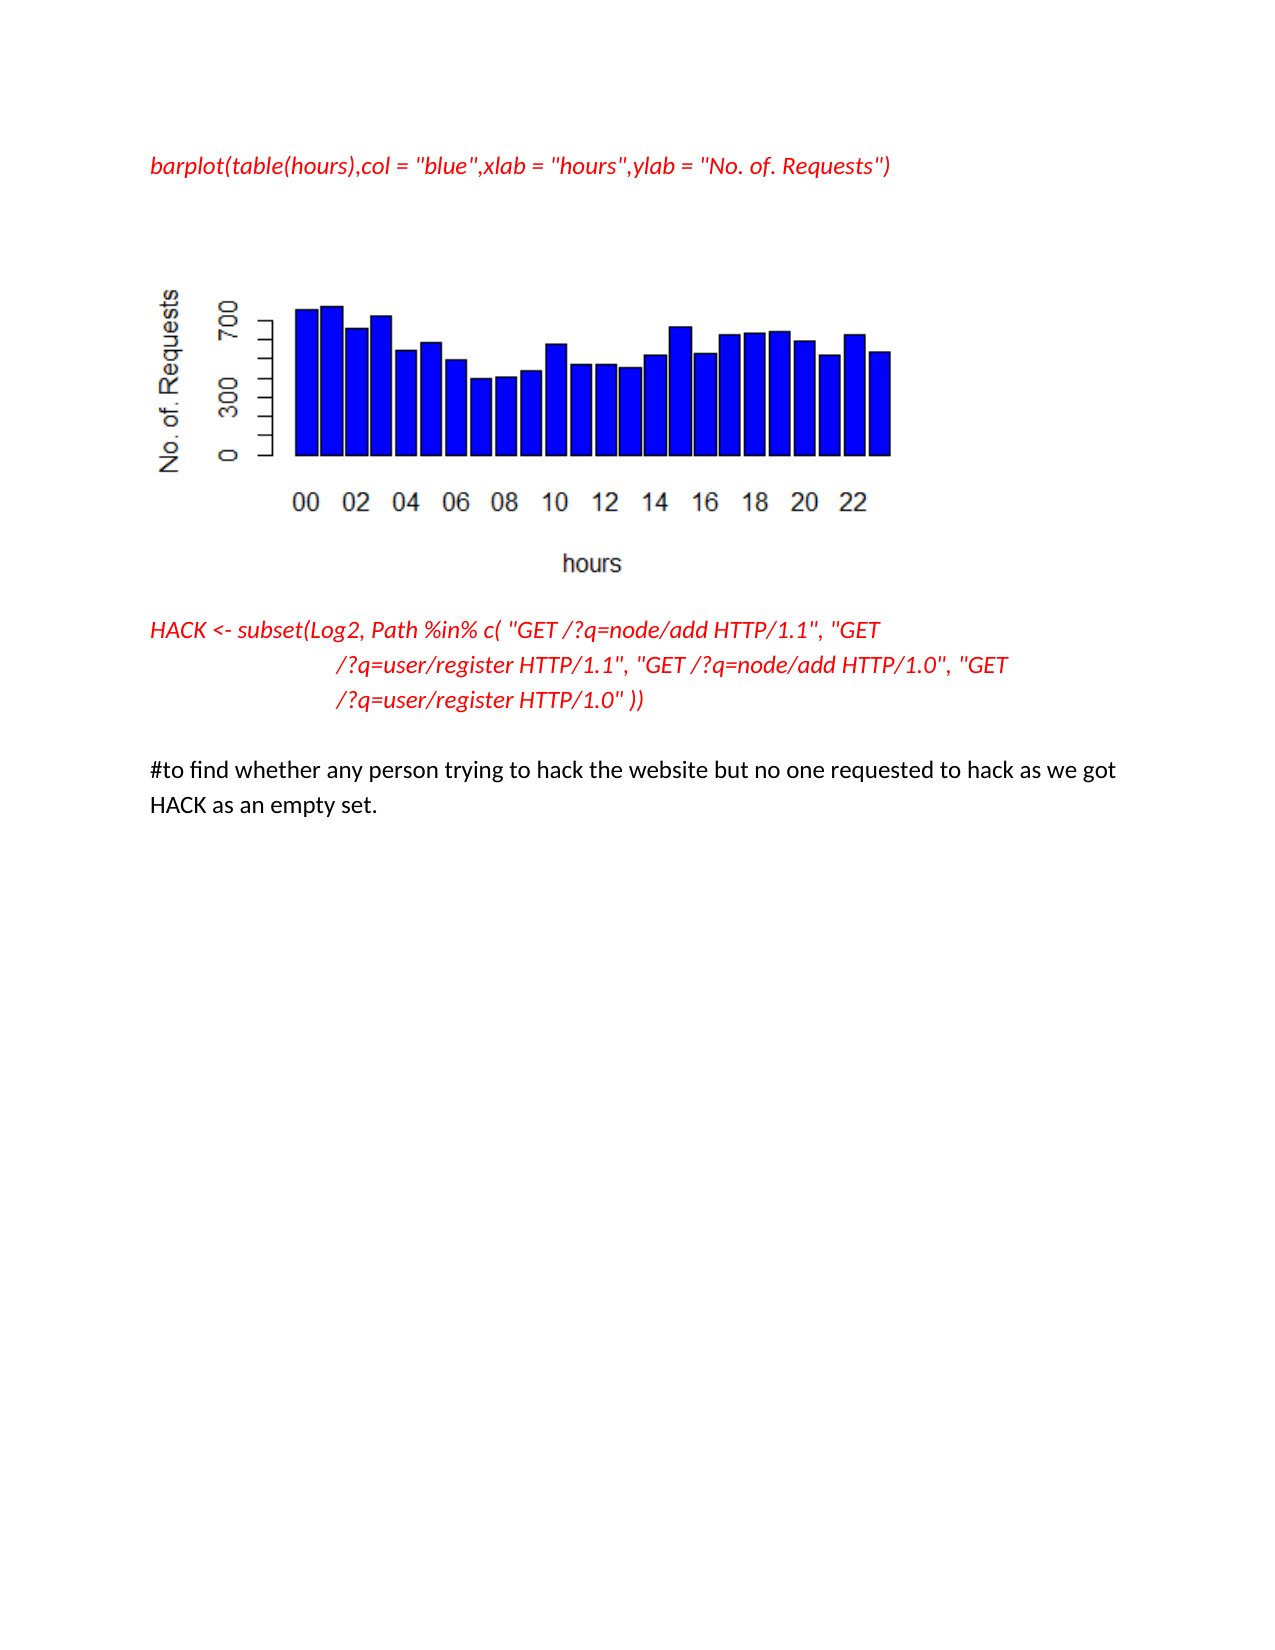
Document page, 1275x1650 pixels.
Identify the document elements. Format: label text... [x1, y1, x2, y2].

text /?q=user/register HTTP/1.0" )) [150, 684, 1125, 714]
text /?q=user/register HTTP/1.1", "GET /?q=node/add HTTP/1.0", "GET [150, 649, 1125, 679]
text barplot(table(hours),col = "blue",xlab = "hours",ylab = "No. of. Requests") [150, 150, 1125, 181]
text #to find whether any person trying to hack the website but no one requested to hack as we got HACK as an empty set. [150, 754, 1125, 819]
text HACK <- subset(Log2, Path %in% c( "GET /?q=node/add HTTP/1.1", "GET [150, 614, 1125, 644]
picture [150, 185, 977, 610]
